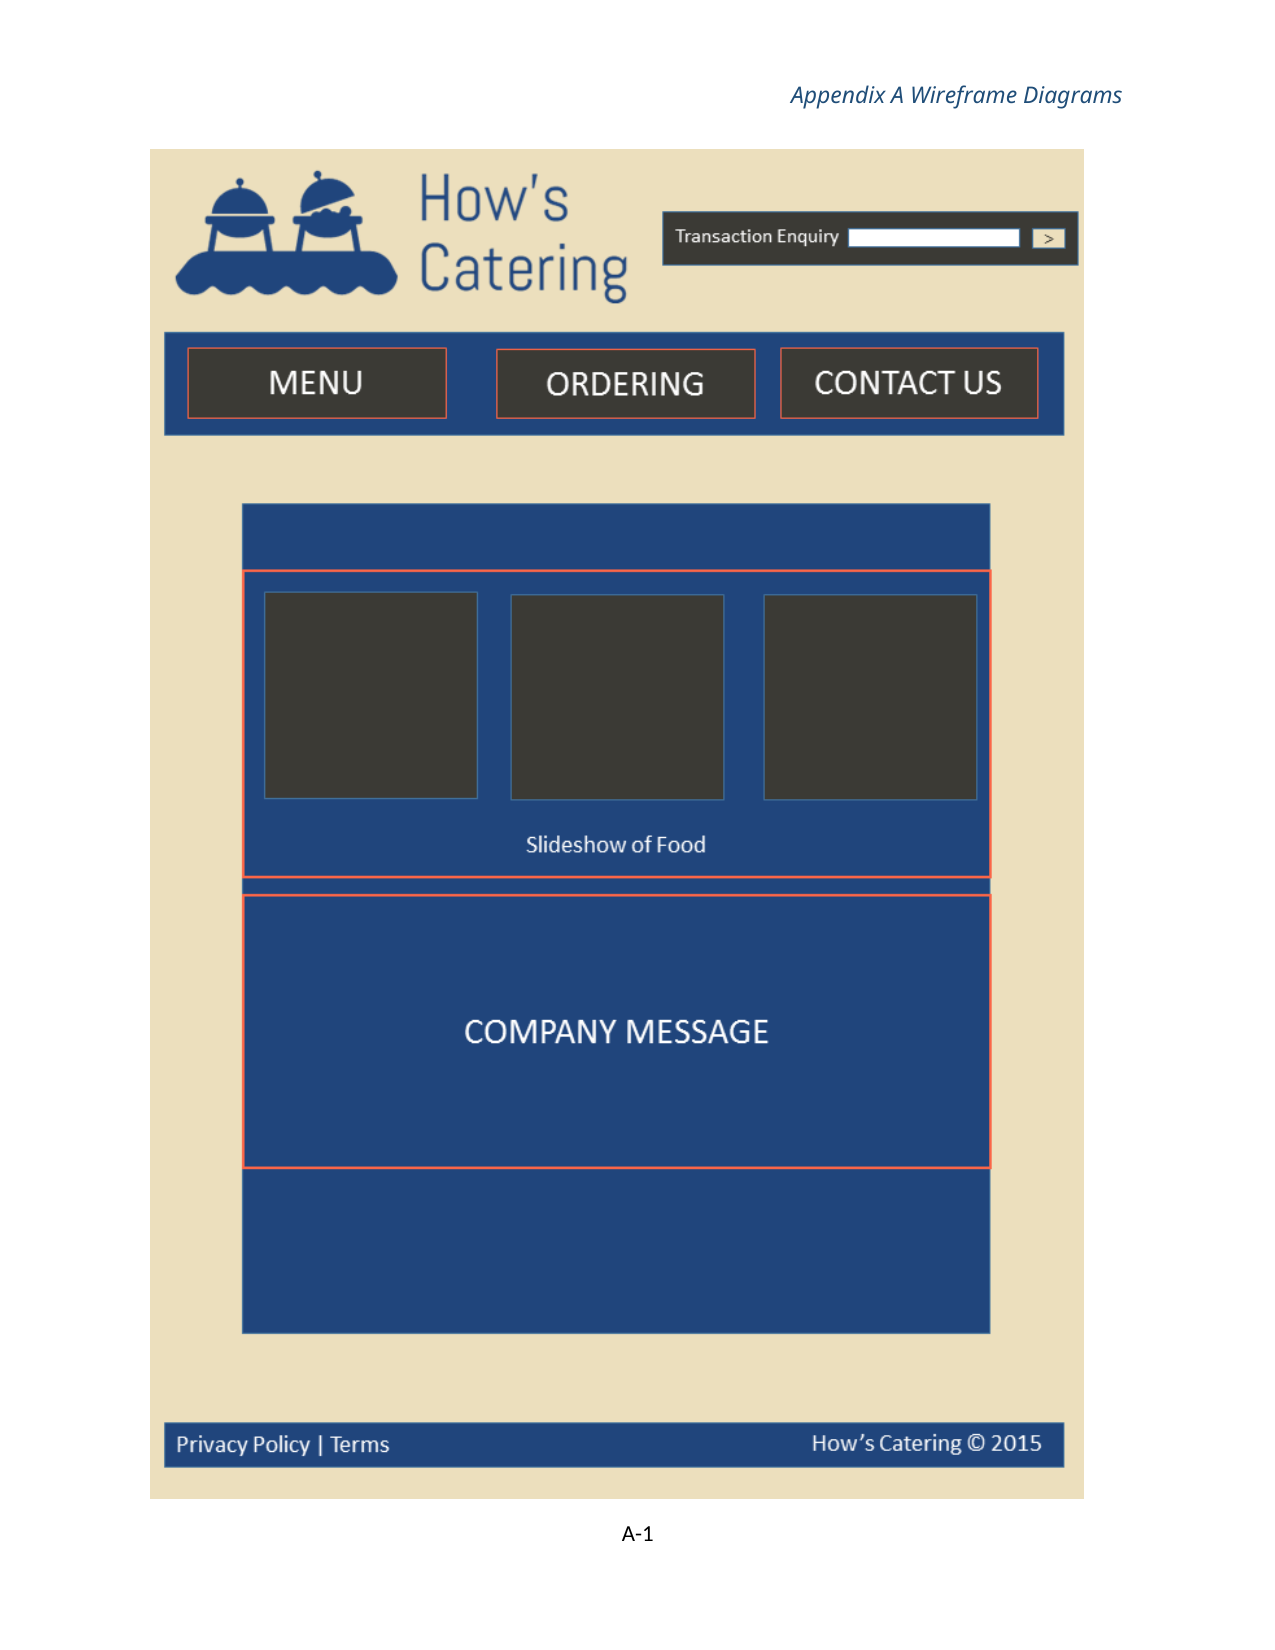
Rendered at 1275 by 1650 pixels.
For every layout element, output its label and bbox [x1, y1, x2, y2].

picture [150, 149, 1084, 1499]
